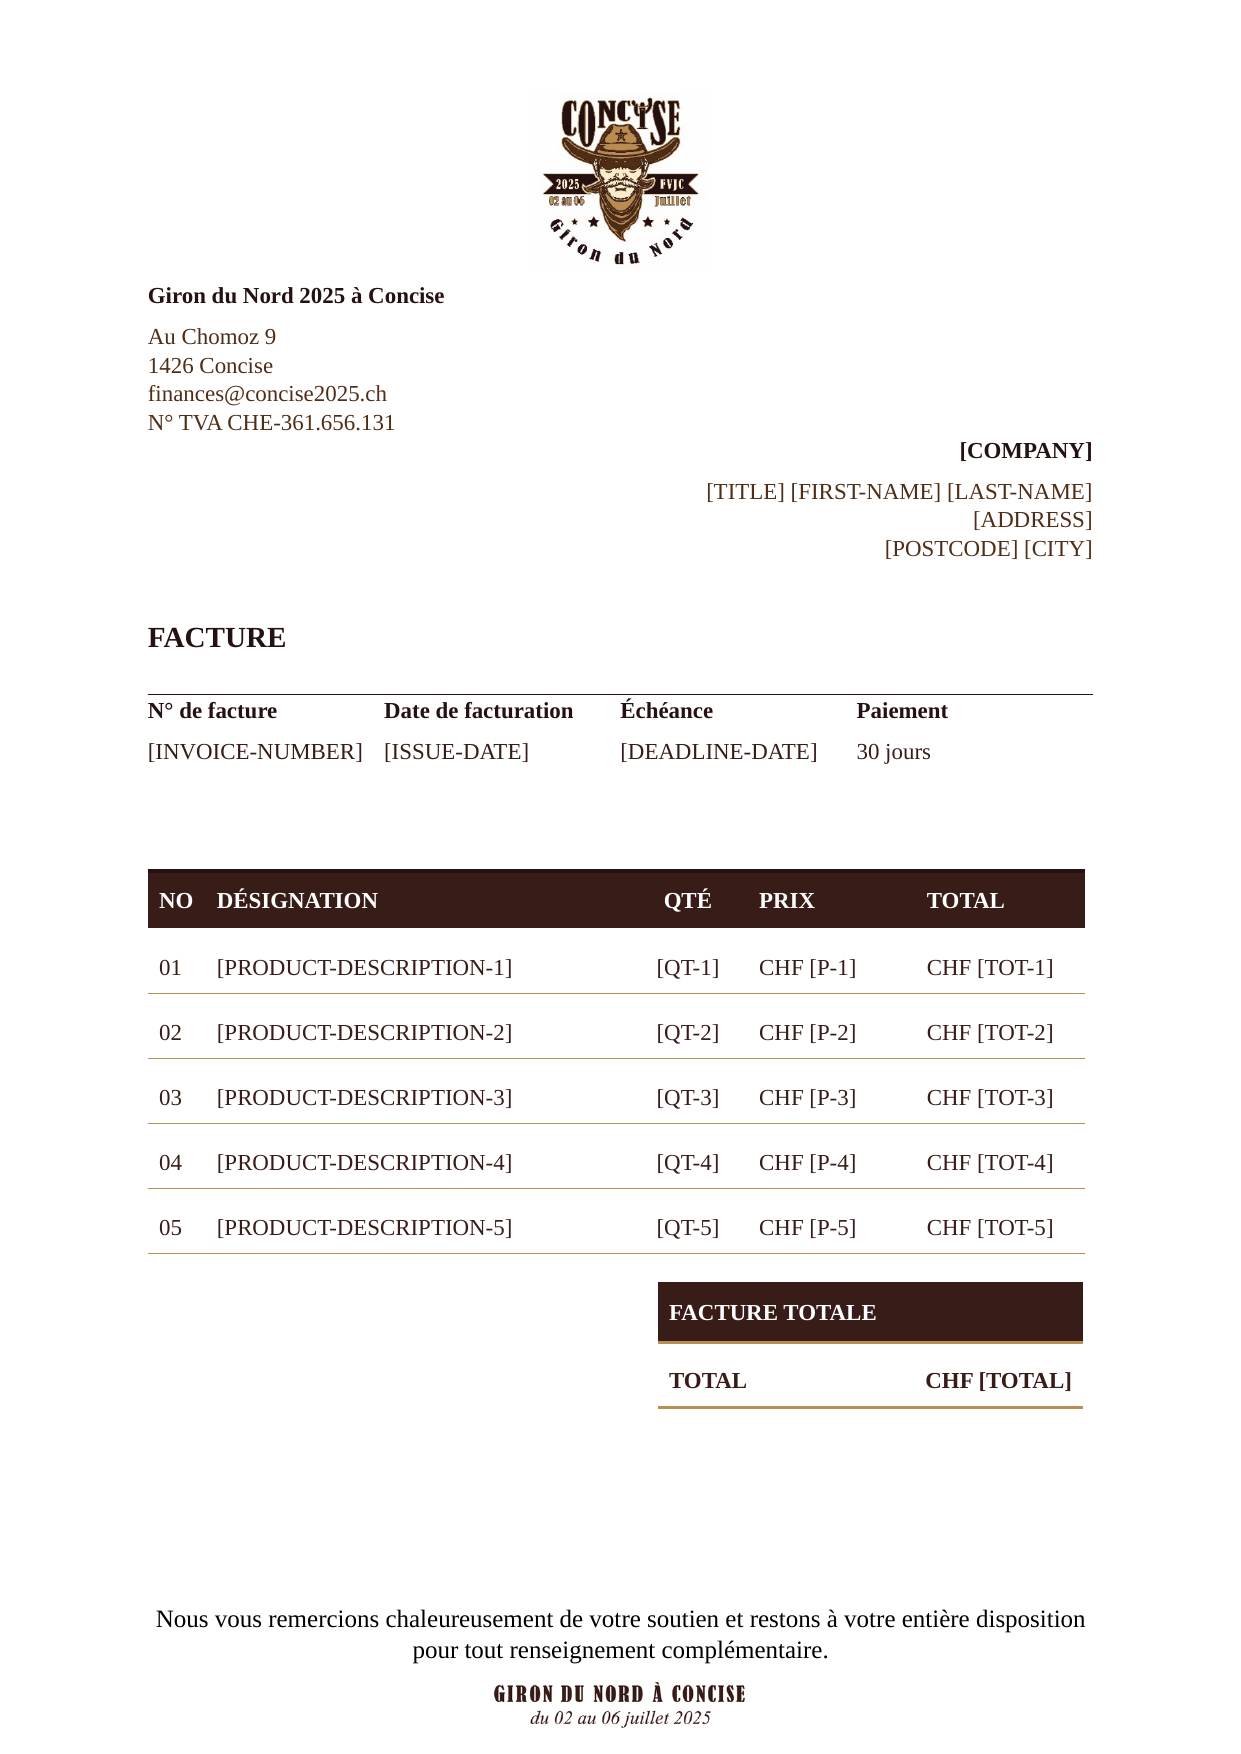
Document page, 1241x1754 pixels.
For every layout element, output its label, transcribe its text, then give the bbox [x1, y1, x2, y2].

text N° de facture Date de facturation Échéance Paiement [148, 695, 1093, 724]
table_cell CHF [TOT-5] [915, 1189, 1085, 1253]
table_cell [PRODUCT-DESCRIPTION-4] [205, 1124, 628, 1188]
text [ADDRESS] [148, 506, 1093, 533]
table_cell CHF [TOTAL] [870, 1344, 1083, 1406]
table_cell [PRODUCT-DESCRIPTION-3] [205, 1059, 628, 1123]
table_cell 03 [148, 1059, 205, 1123]
table_cell CHF [TOT-3] [915, 1059, 1085, 1123]
table_cell 02 [148, 994, 205, 1058]
table_cell CHF [P-5] [748, 1189, 915, 1253]
text [INVOICE-NUMBER] [ISSUE-DATE] [DEADLINE-DATE] 30 jours [148, 735, 1093, 765]
table_header NO [148, 873, 205, 928]
text FACTURE [148, 620, 1093, 654]
text Au Chomoz 9 [148, 323, 1093, 349]
table_header PRIX [748, 873, 915, 928]
text [COMPANY] [148, 437, 1093, 463]
table_cell CHF [P-4] [748, 1124, 915, 1188]
table_cell [QT-5] [628, 1189, 748, 1253]
table_cell [PRODUCT-DESCRIPTION-5] [205, 1189, 628, 1253]
text [TITLE] [FIRST-NAME] [LAST-NAME] [148, 478, 1093, 504]
table_cell [QT-2] [628, 994, 748, 1058]
table_cell CHF [TOT-2] [915, 994, 1085, 1058]
table_header FACTURE TOTALE [658, 1282, 1083, 1341]
table_cell [PRODUCT-DESCRIPTION-2] [205, 994, 628, 1058]
table_cell CHF [P-1] [748, 928, 915, 993]
table_header TOTAL [915, 873, 1085, 928]
table_cell [QT-4] [628, 1124, 748, 1188]
picture [489, 1680, 750, 1730]
table_header DÉSIGNATION [205, 873, 628, 928]
table_cell 04 [148, 1124, 205, 1188]
text N° TVA CHE-361.656.131 [148, 408, 1093, 435]
picture [530, 92, 710, 272]
table_cell CHF [P-2] [748, 994, 915, 1058]
table_cell [QT-1] [628, 928, 748, 993]
text finances@concise2025.ch [148, 380, 1093, 406]
table_cell CHF [P-3] [748, 1059, 915, 1123]
table_cell [PRODUCT-DESCRIPTION-1] [205, 928, 628, 993]
text [POSTCODE] [CITY] [148, 535, 1093, 561]
table_cell [QT-3] [628, 1059, 748, 1123]
text Giron du Nord 2025 à Concise [148, 282, 1093, 309]
table_cell CHF [TOT-1] [915, 928, 1085, 993]
table_cell 05 [148, 1189, 205, 1253]
text 1426 Concise [148, 352, 1093, 378]
table_cell TOTAL [658, 1344, 870, 1406]
table_header QTÉ [628, 873, 748, 928]
table_cell 01 [148, 928, 205, 993]
table_cell CHF [TOT-4] [915, 1124, 1085, 1188]
